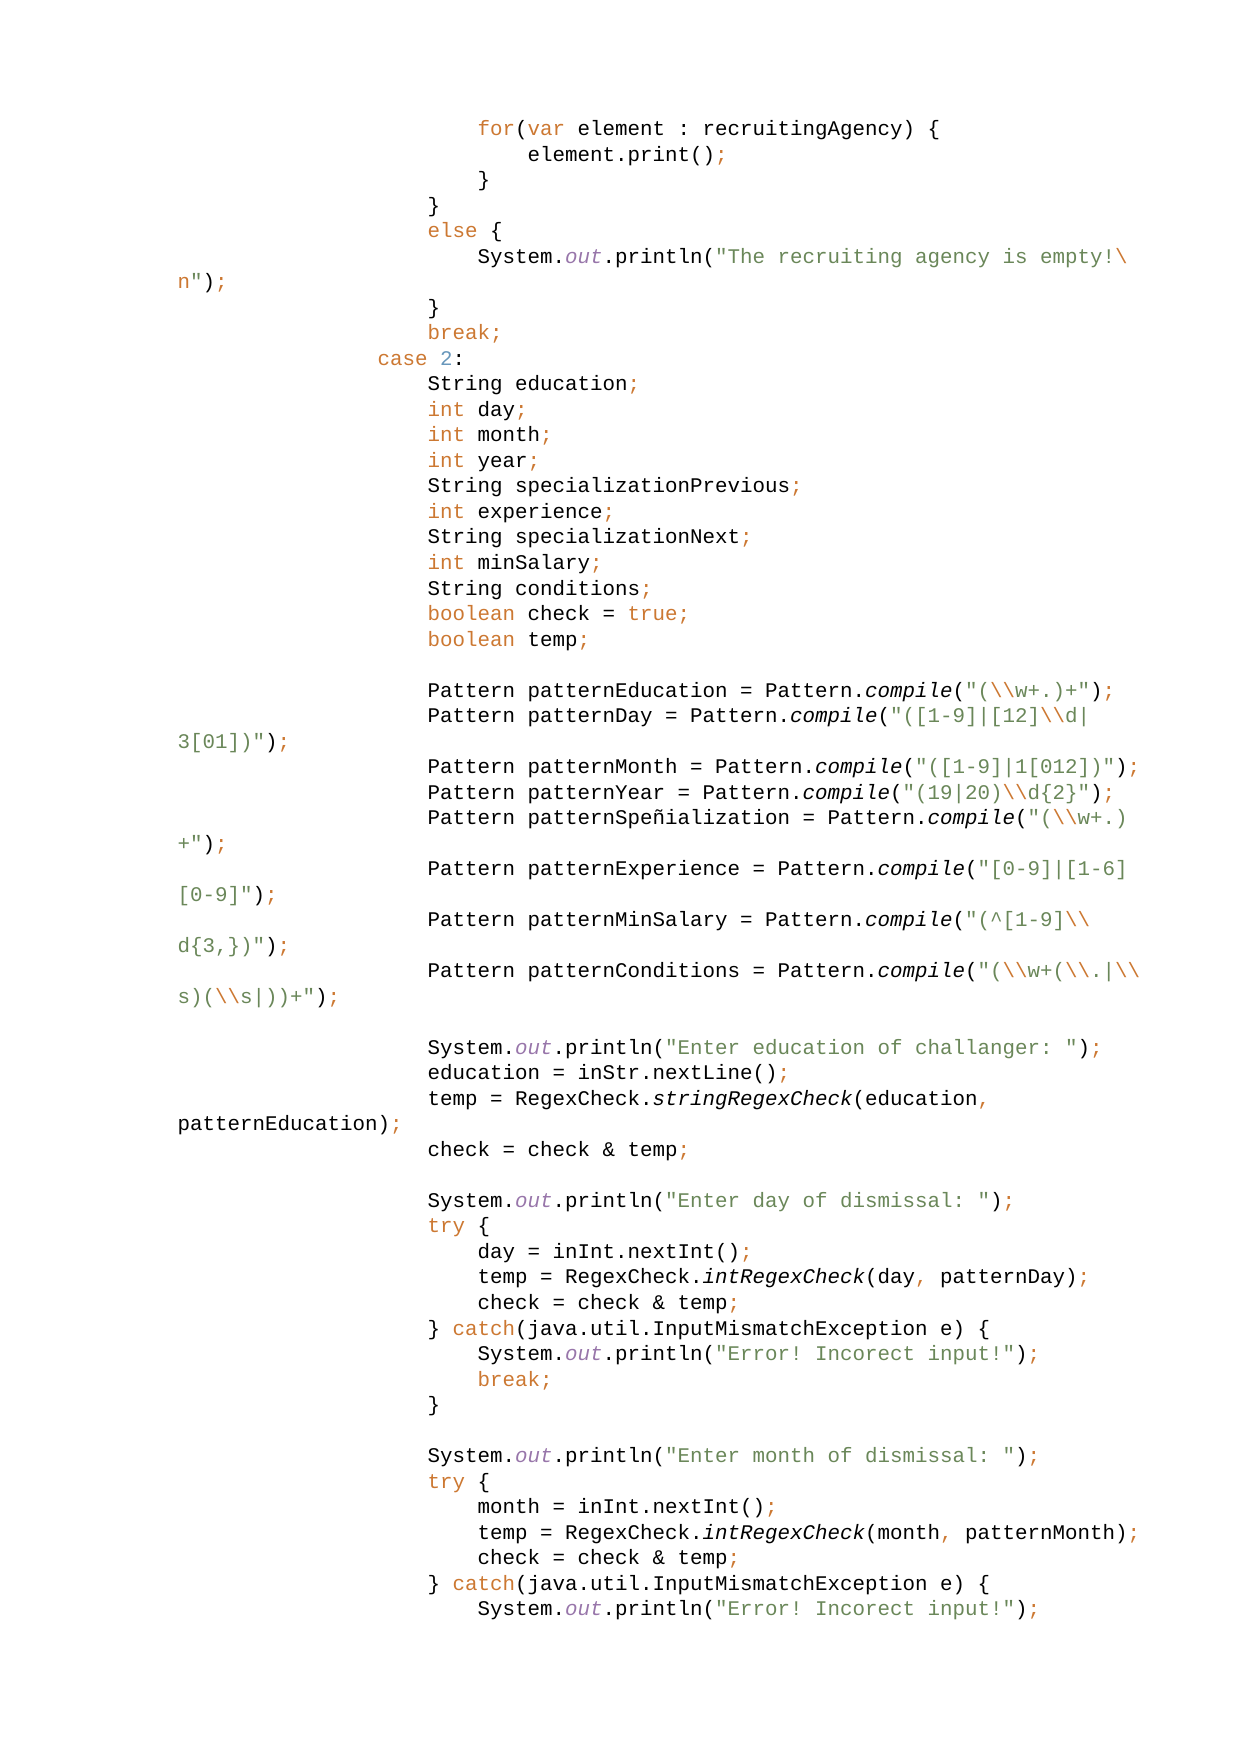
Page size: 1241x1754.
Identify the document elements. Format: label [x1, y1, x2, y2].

text [177, 118, 1152, 1622]
